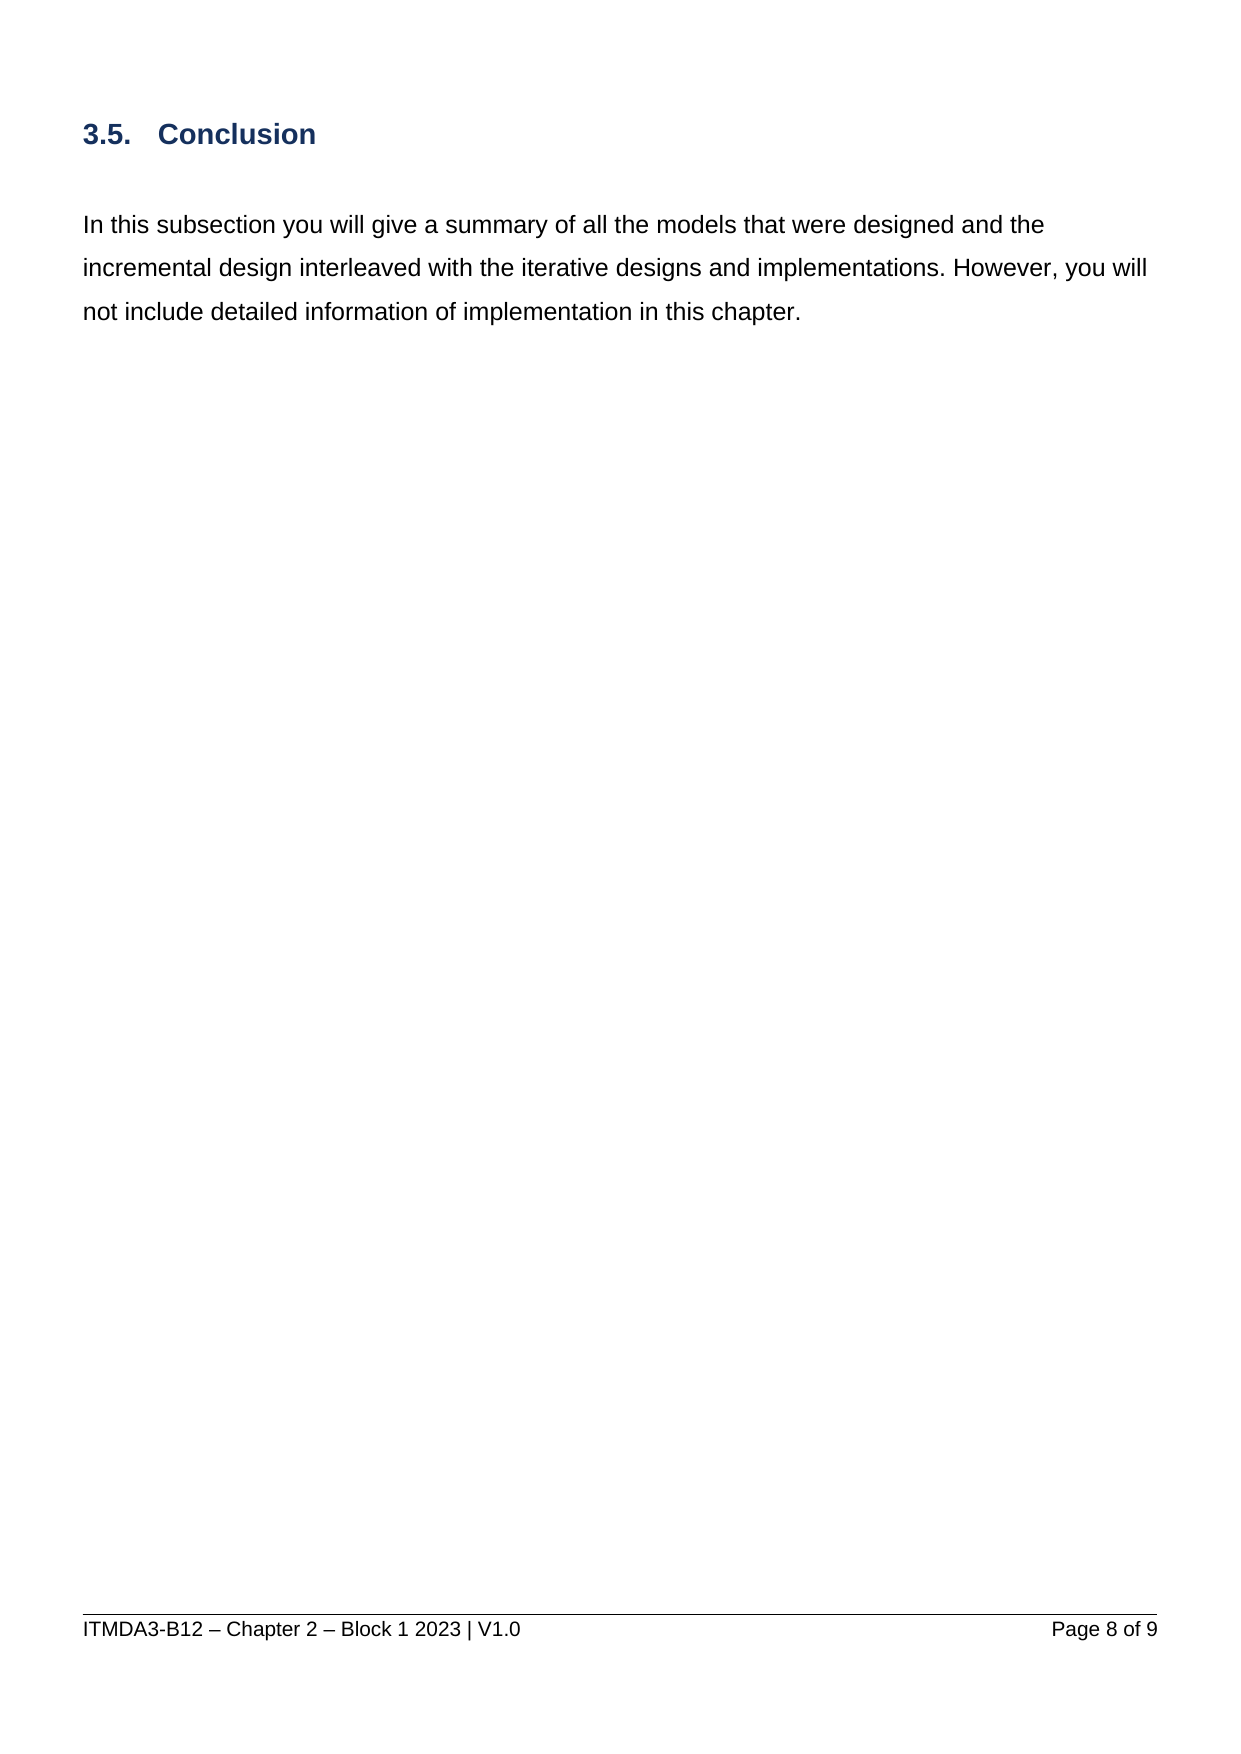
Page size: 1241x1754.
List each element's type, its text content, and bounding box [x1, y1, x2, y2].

text In this subsection you will give a summary of all the models that were designed and the incremental design interleaved with the iterative designs and implementations. However, you will not include detailed information of implementation in this chapter. [83, 210, 1157, 325]
subtitle Conclusion [83, 117, 1157, 150]
